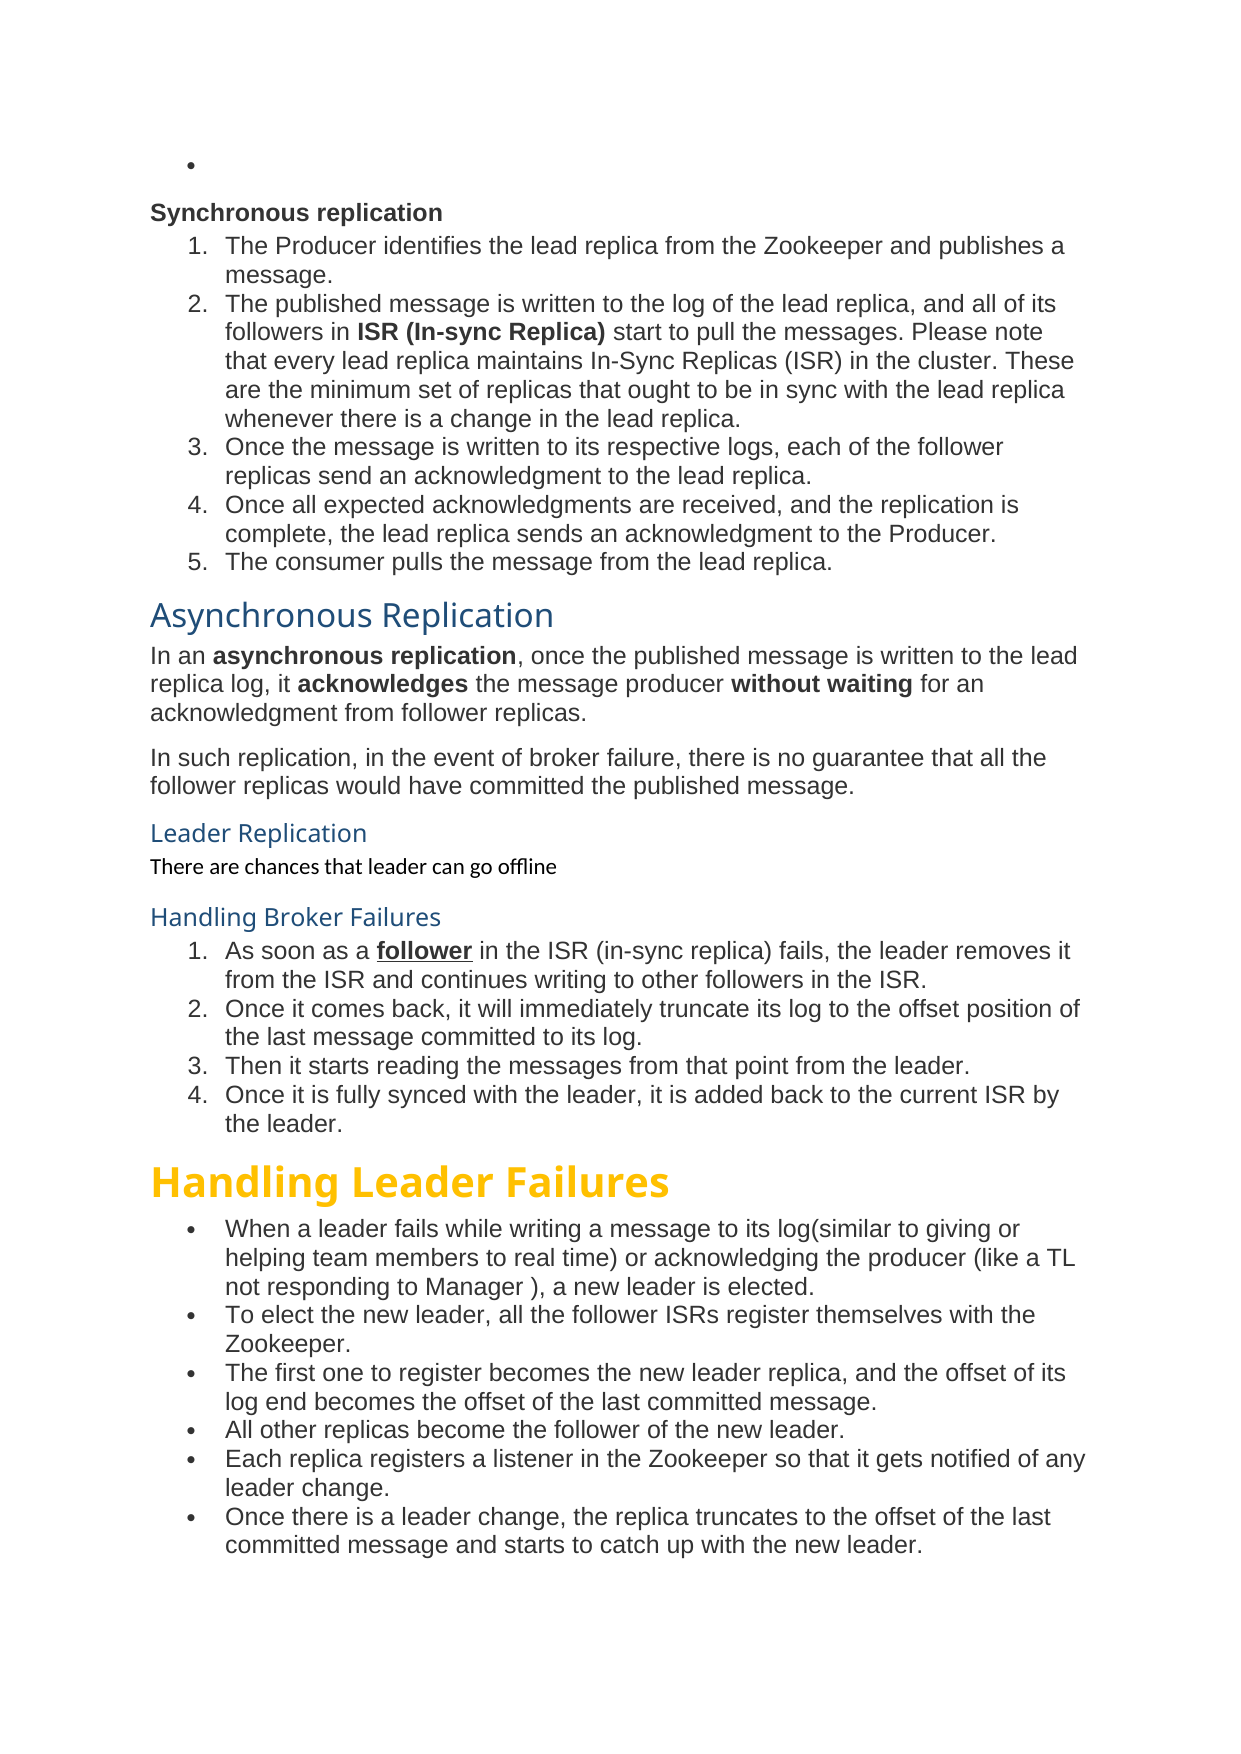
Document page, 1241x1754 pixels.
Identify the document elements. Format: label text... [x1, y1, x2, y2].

text In such replication, in the event of broker failure, there is no guarantee that all the follower replicas would have committed the published message. [150, 743, 1090, 800]
subtitle Handling Broker Failures [150, 899, 1090, 933]
list The first one to register becomes the new leader replica, and the offset of its log end becomes the offset of the last committed message. [187, 1358, 1090, 1416]
text In an asynchronous replication, once the published message is written to the lead replica log, it acknowledges the message producer without waiting for an acknowledgment from follower replicas. [150, 641, 1090, 727]
list When a leader fails while writing a message to its log(similar to giving or helping team members to real time) or acknowledging the producer (like a TL not responding to Manager ), a new leader is elected. [187, 1214, 1090, 1301]
list To elect the new leader, all the follower ISRs register themselves with the Zookeeper. [187, 1301, 1090, 1358]
subtitle Synchronous replication [150, 194, 1090, 228]
list Each replica registers a listener in the Zookeeper so that it gets notified of any leader change. [187, 1444, 1090, 1502]
list The published message is written to the log of the lead replica, and all of its followers in ISR (In-sync Replica) start to pull the messages. Please note that every lead replica maintains In-Sync Replicas (ISR) in the cluster. These are the minimum set of replicas that ought to be in sync with the lead replica whenever there is a change in the lead replica. [187, 289, 1090, 432]
list Once it is fully synced with the leader, it is added back to the current ISR by the leader. [187, 1080, 1090, 1137]
subtitle Leader Replication [150, 816, 1090, 850]
list As soon as a follower in the ISR (in-sync replica) fails, the leader removes it from the ISR and continues writing to other followers in the ISR. [187, 936, 1090, 994]
list Once the message is written to its respective logs, each of the follower replicas send an acknowledgment to the lead replica. [187, 432, 1090, 490]
list Once it comes back, it will immediately truncate its log to the offset position of the last message committed to its log. [187, 994, 1090, 1051]
list The Producer identifies the lead replica from the Zookeeper and publishes a message. [187, 231, 1090, 289]
list Once all expected acknowledgments are received, and the replication is complete, the lead replica sends an acknowledgment to the Producer. [187, 490, 1090, 547]
subtitle Handling Leader Failures [150, 1153, 1090, 1210]
subtitle Asynchronous Replication [150, 592, 1090, 637]
list Then it starts reading the messages from that point from the leader. [187, 1051, 1090, 1080]
list Once there is a leader change, the replica truncates to the offset of the last committed message and starts to catch up with the new leader. [187, 1502, 1090, 1559]
text There are chances that leader can go offline [150, 852, 1090, 881]
list The consumer pulls the message from the lead replica. [187, 547, 1090, 576]
list All other replicas become the follower of the new leader. [187, 1416, 1090, 1444]
